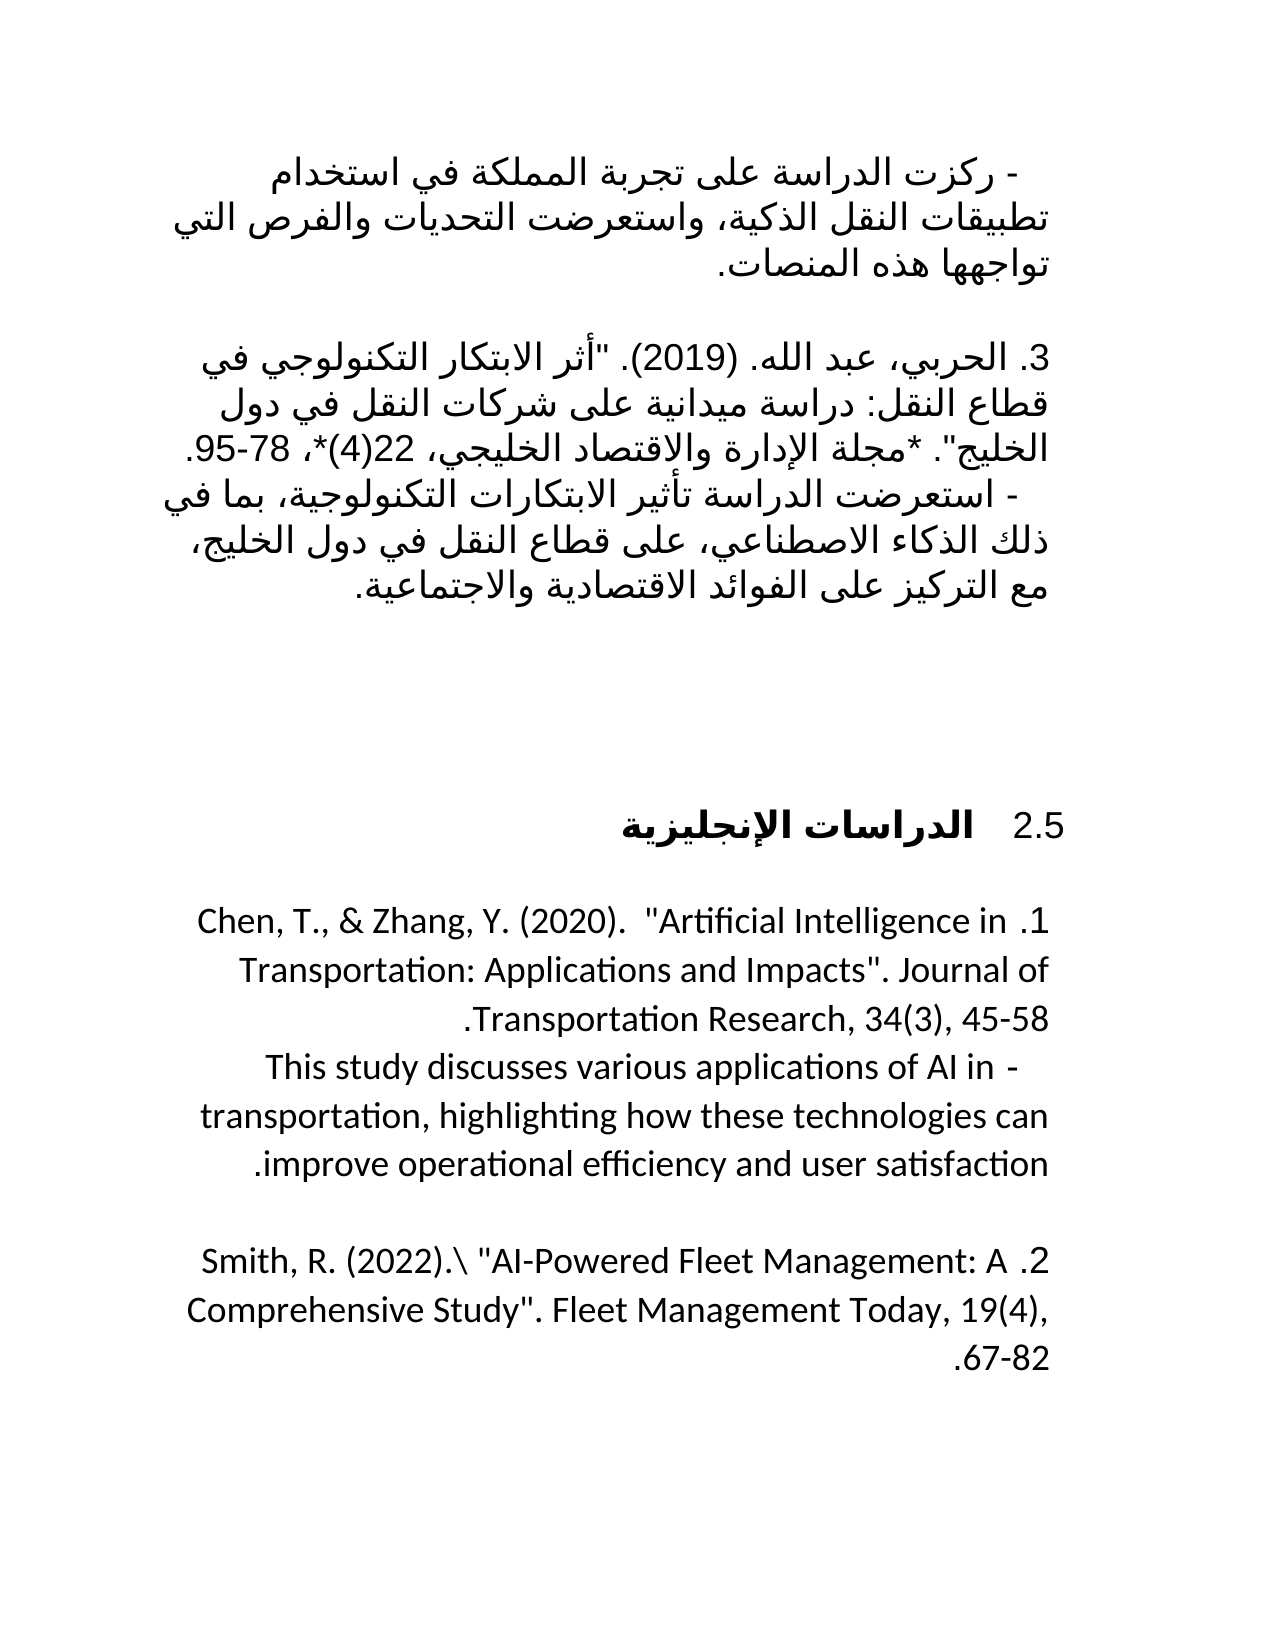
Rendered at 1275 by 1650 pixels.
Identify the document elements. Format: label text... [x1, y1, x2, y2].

list 2. Smith, R. (2022).\ "AI-Powered Fleet Management: A Comprehensive Study". Fleet Management Today, 19(4), 67-82. [150, 1237, 1050, 1380]
list 1. Chen, T., & Zhang, Y. (2020). "Artificial Intelligence in Transportation: Applications and Impacts". Journal of Transportation Research, 34(3), 45-58. [150, 897, 1050, 1040]
list - This study discusses various applications of AI in transportation, highlighting how these technologies can improve operational efficiency and user satisfaction. [150, 1043, 1050, 1186]
list - ركزت الدراسة على تجربة المملكة في استخدام تطبيقات النقل الذكية، واستعرضت التحديات والفرص التي تواجهها هذه المنصات. [150, 150, 1050, 284]
list - استعرضت الدراسة تأثير الابتكارات التكنولوجية، بما في ذلك الذكاء الاصطناعي، على قطاع النقل في دول الخليج، مع التركيز على الفوائد الاقتصادية والاجتماعية. [150, 472, 1050, 607]
list 3. الحربي، عبد الله. (2019). "أثر الابتكار التكنولوجي في قطاع النقل: دراسة ميدانية على شركات النقل في دول الخليج". *مجلة الإدارة والاقتصاد الخليجي، 22(4)*، 78-95. [150, 335, 1050, 470]
list الدراسات الإنجليزية [150, 803, 1012, 846]
